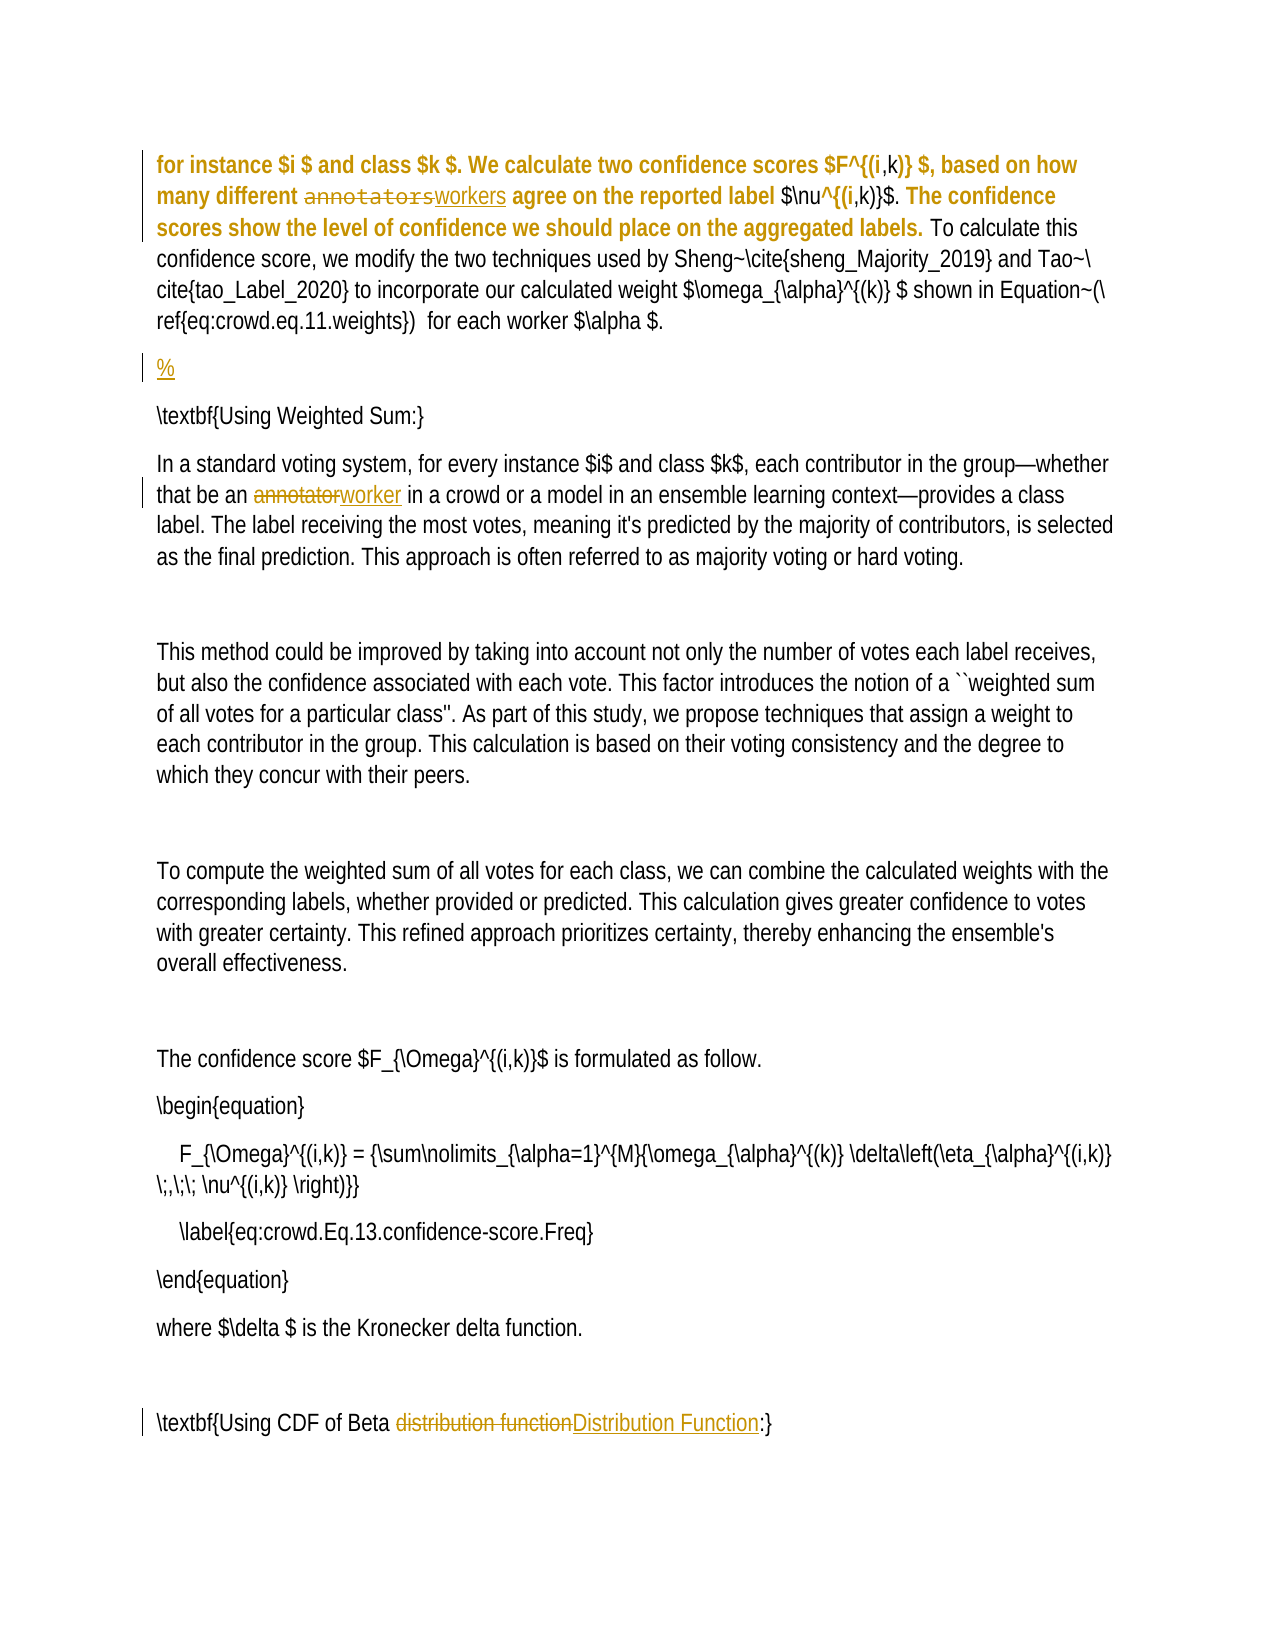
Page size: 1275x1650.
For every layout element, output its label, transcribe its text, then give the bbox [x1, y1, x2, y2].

text To compute the weighted sum of all votes for each class, we can combine the calculated weights with the corresponding labels, whether provided or predicted. This calculation gives greater confidence to votes with greater certainty. This refined approach prioritizes certainty, thereby enhancing the ensemble's overall effectiveness. [156, 856, 1118, 977]
text F_{\Omega}^{(i,k)} = {\sum\nolimits_{\alpha=1}^{M}{\omega_{\alpha}^{(k)} \delta\left(\eta_{\alpha}^{(i,k)} \;,\;\; \nu^{(i,k)} \right)}} [156, 1139, 1118, 1198]
text where $\delta $ is the Kronecker delta function. [156, 1313, 1118, 1341]
text \begin{equation} [156, 1091, 1118, 1120]
text \textbf{Using Weighted Sum:} [156, 401, 1118, 430]
text In a standard voting system, for every instance $i$ and class $k$, each contributor in the group—whether that be an in a crowd or a model in an ensemble learning context—provides a class label. The label receiving the most votes, meaning it's predicted by the majority of contributors, is selected as the final prediction. This approach is often referred to as majority voting or hard voting. [156, 449, 1118, 570]
text \end{equation} [156, 1265, 1118, 1294]
text \textbf{Using CDF of Beta :} [156, 1408, 1118, 1436]
text \label{eq:crowd.Eq.13.confidence-score.Freq} [156, 1217, 1118, 1246]
text The confidence score $F_{\Omega}^{(i,k)}$ is formulated as follow. [156, 1044, 1118, 1072]
text This method could be improved by taking into account not only the number of votes each label receives, but also the confidence associated with each vote. This factor introduces the notion of a ``weighted sum of all votes for a particular class''. As part of this study, we propose techniques that assign a weight to each contributor in the group. This calculation is based on their voting consistency and the degree to which they concur with their peers. [156, 637, 1118, 789]
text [156, 150, 1118, 334]
